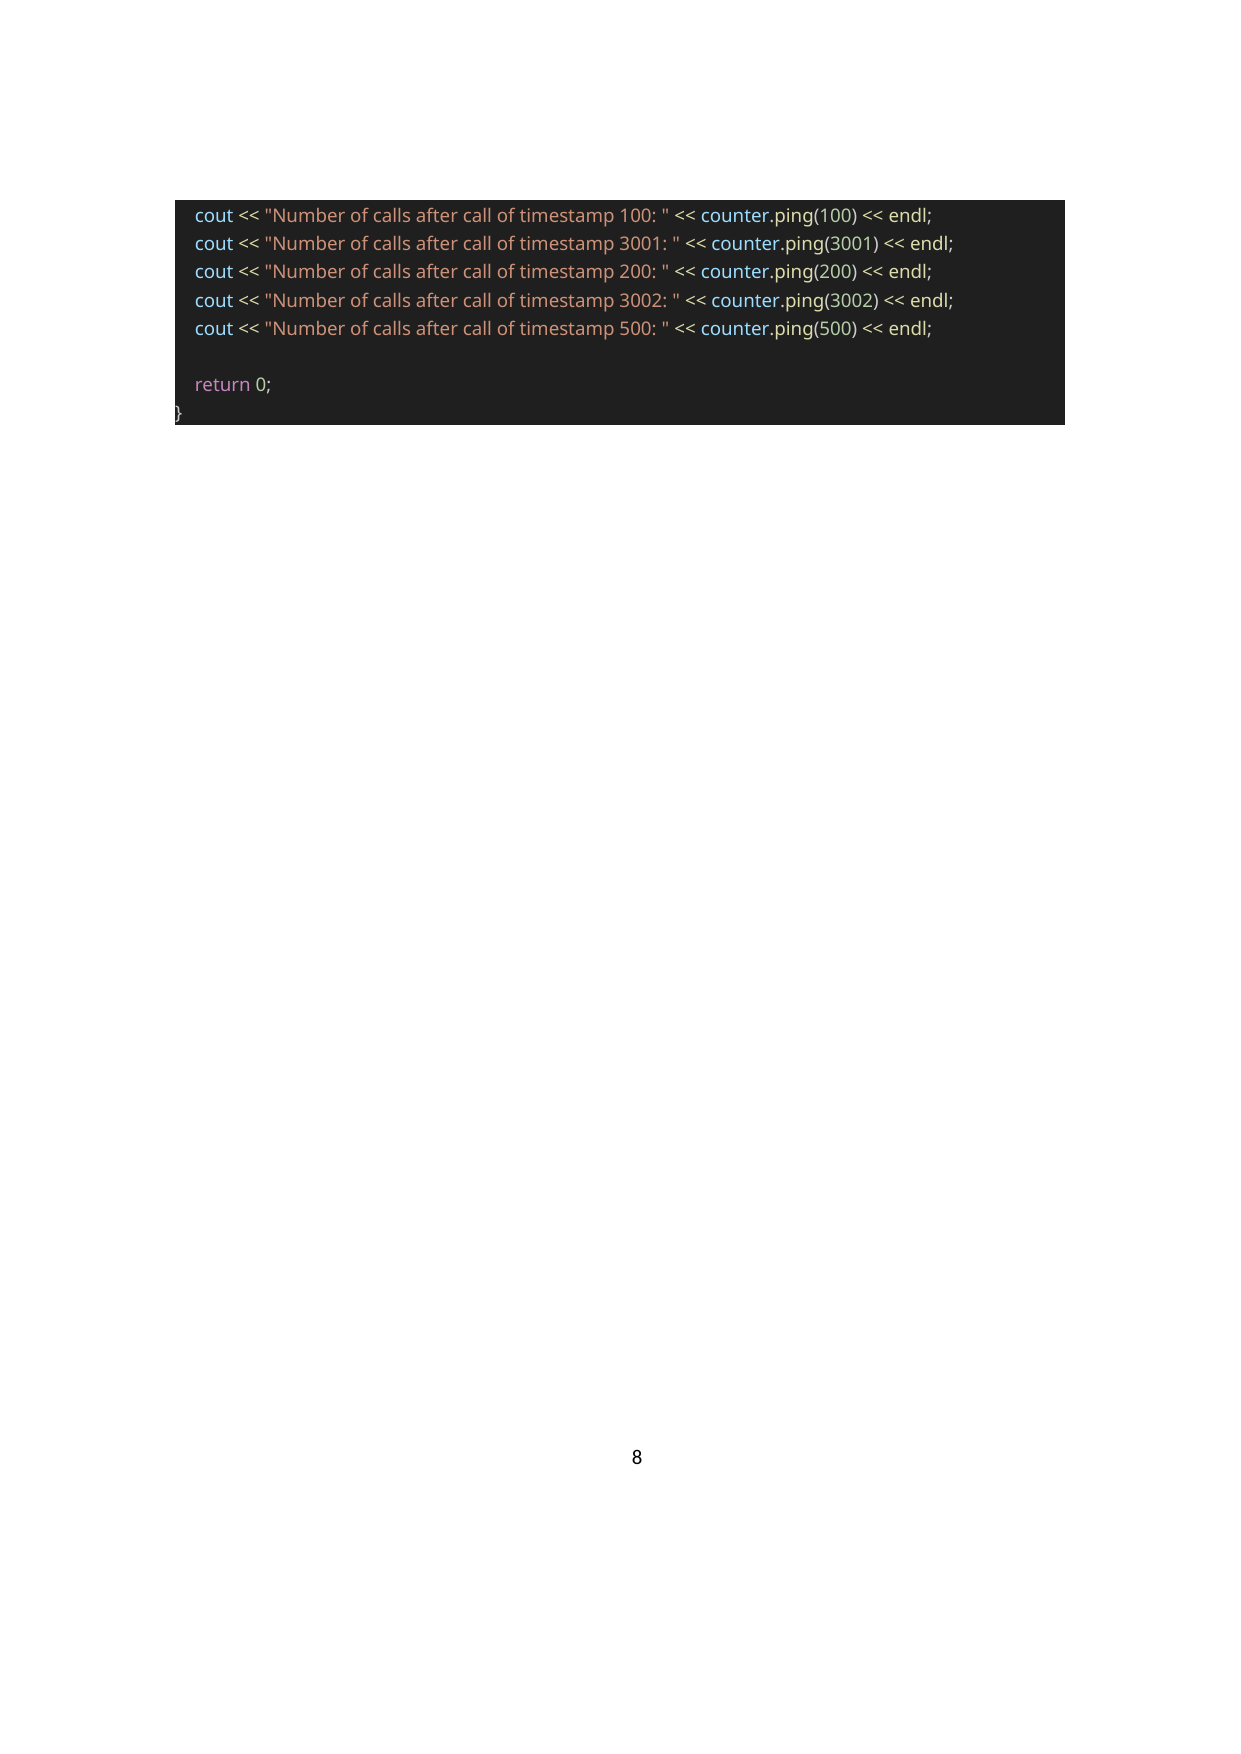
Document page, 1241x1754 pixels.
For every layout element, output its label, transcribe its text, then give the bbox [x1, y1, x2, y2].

text cout << "Number of calls after call of timestamp 3001: " << counter.ping(3001) << endl; [175, 228, 1065, 256]
text } [175, 397, 1065, 425]
text cout << "Number of calls after call of timestamp 3002: " << counter.ping(3002) << endl; [175, 284, 1065, 312]
text cout << "Number of calls after call of timestamp 100: " << counter.ping(100) << endl; [175, 200, 1065, 228]
text cout << "Number of calls after call of timestamp 500: " << counter.ping(500) << endl; [175, 312, 1065, 341]
text cout << "Number of calls after call of timestamp 200: " << counter.ping(200) << endl; [175, 256, 1065, 284]
text return 0; [175, 369, 1065, 397]
